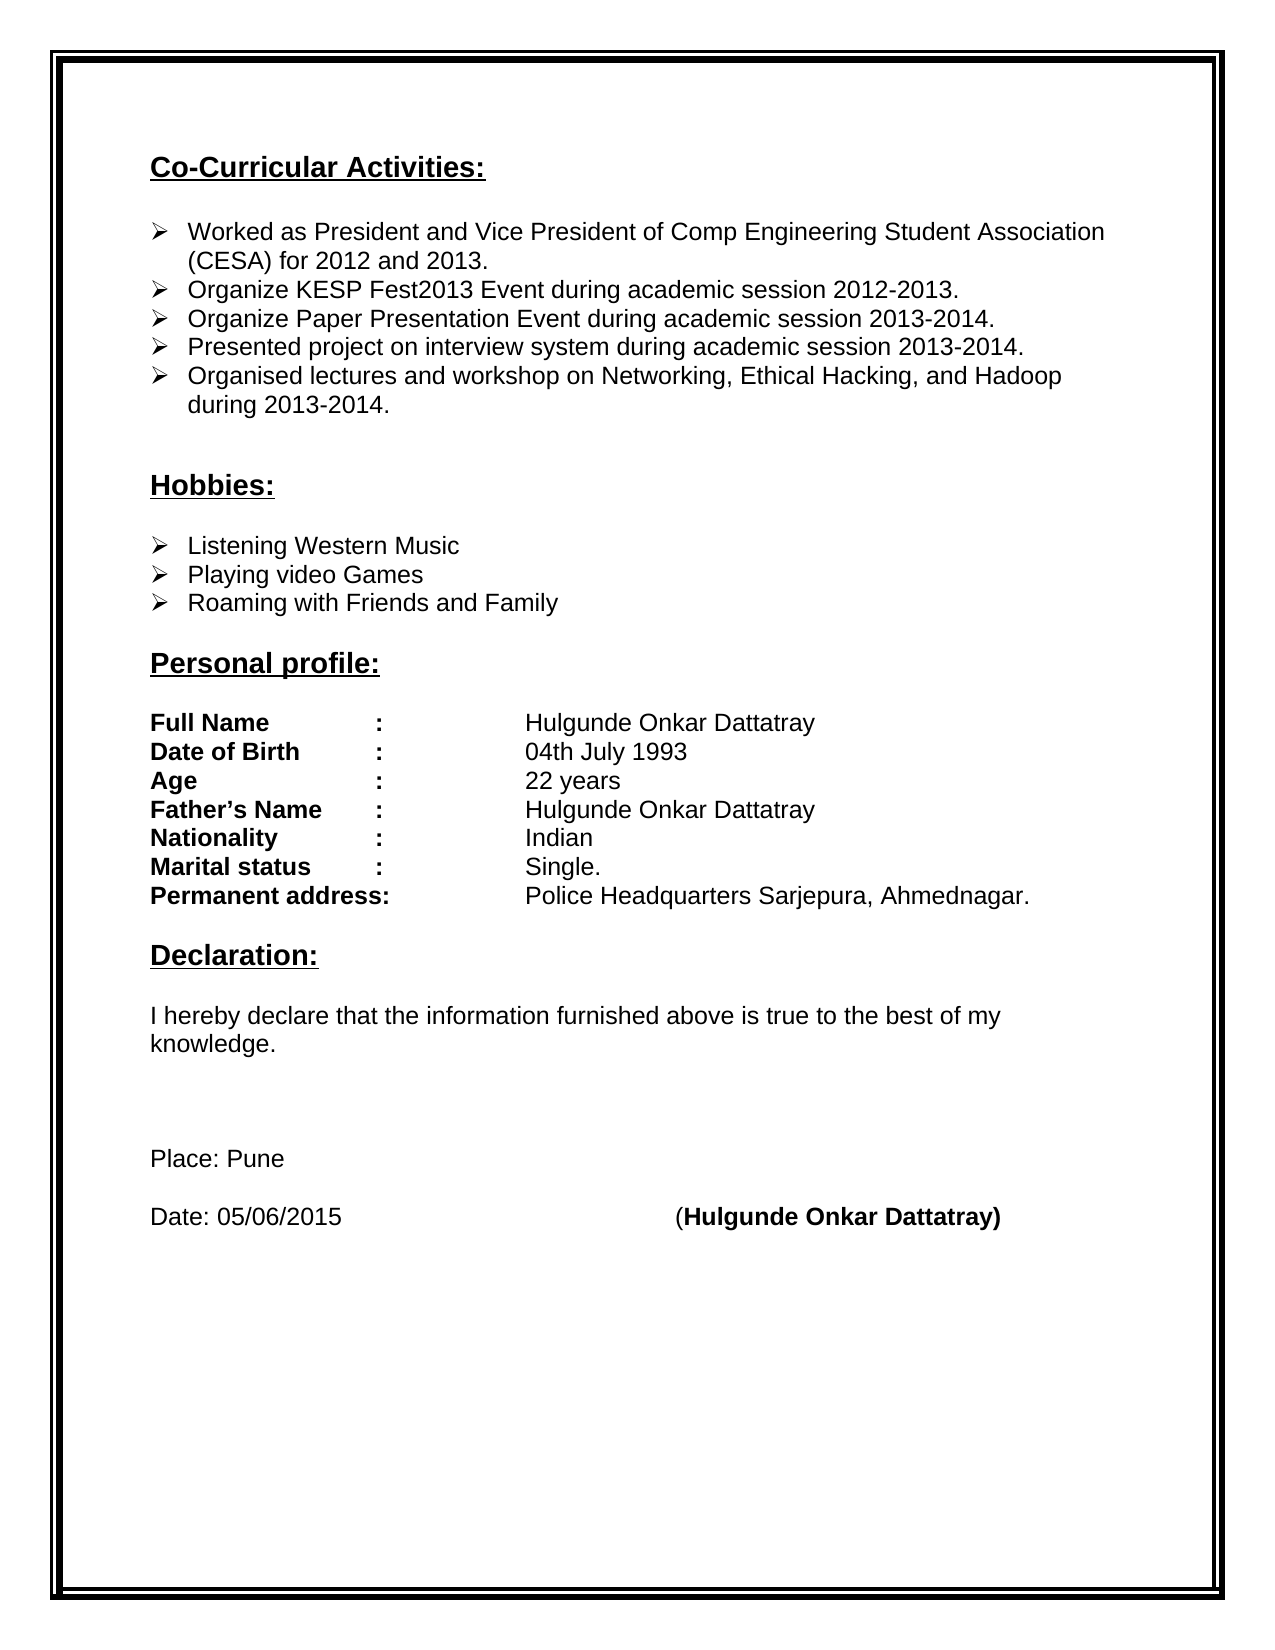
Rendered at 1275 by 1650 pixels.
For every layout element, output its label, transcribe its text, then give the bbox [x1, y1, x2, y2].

list Organised lectures and workshop on Networking, Ethical Hacking, and Hadoop during 2013-2014. [150, 361, 1125, 419]
text Date: 05/06/2015 (Hulgunde Onkar Dattatray) [150, 1202, 1125, 1231]
list Worked as President and Vice President of Comp Engineering Student Association (CESA) for 2012 and 2013. [150, 217, 1125, 275]
text Full Name : Hulgunde Onkar Dattatray Date of Birth : 04th July 1993 Age : 22 years Father’s Name : Hulgunde Onkar Dattatray Nationality : Indian Marital status : Single. Permanent address: Police Headquarters Sarjepura, Ahmednagar. Declaration: I hereby declare that the information furnished above is true to the best of my knowledge. [150, 679, 1125, 1058]
text Hobbies: [150, 468, 1125, 502]
list Presented project on interview system during academic session 2013-2014. [150, 332, 1125, 361]
list Listening Western Music [150, 531, 1125, 559]
text Personal profile: [150, 646, 1125, 679]
list Roaming with Friends and Family [150, 588, 1125, 617]
list Organize Paper Presentation Event during academic session 2013-2014. [150, 303, 1125, 332]
list Organize KESP Fest2013 Event during academic session 2012-2013. [150, 275, 1125, 303]
text Co-Curricular Activities: [150, 150, 1125, 183]
list Playing video Games [150, 559, 1125, 588]
text Place: Pune [150, 1144, 1125, 1173]
